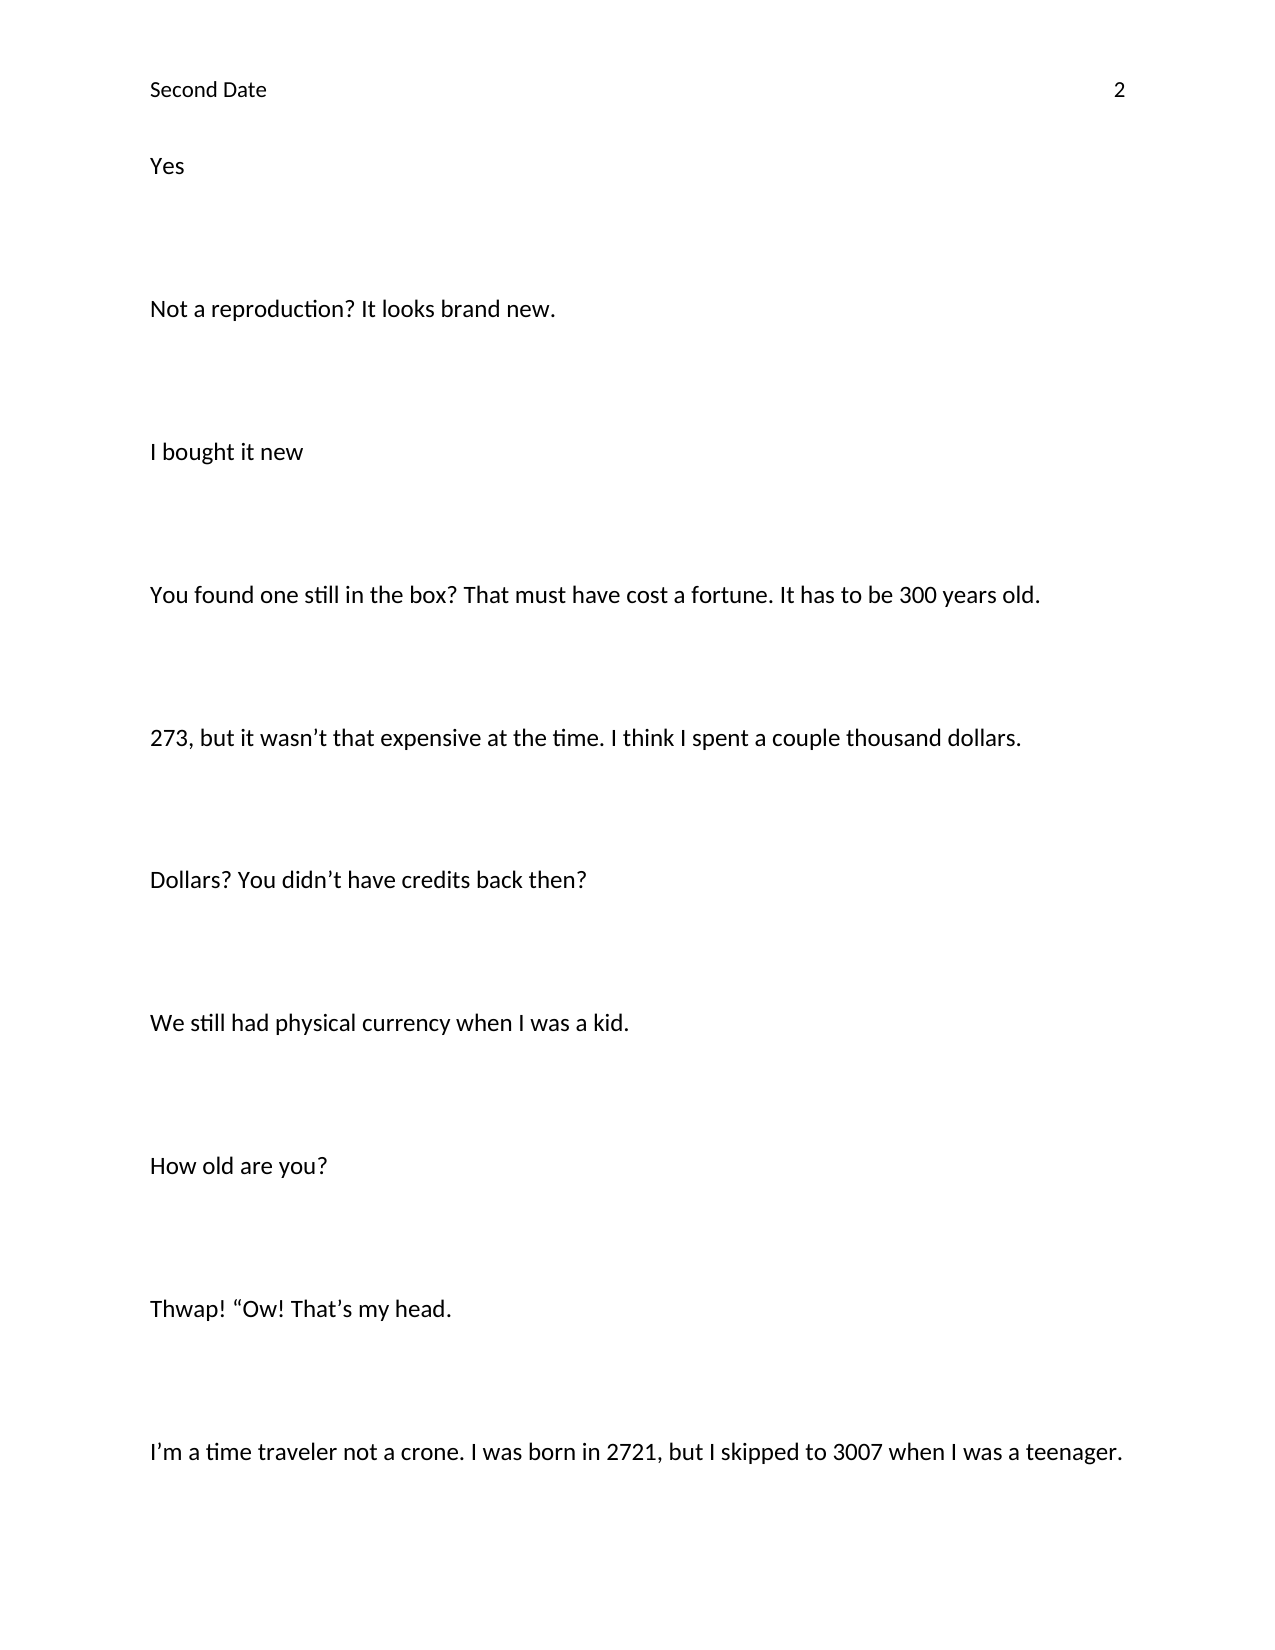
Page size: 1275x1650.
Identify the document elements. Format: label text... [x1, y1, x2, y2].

text I bought it new [150, 436, 1125, 466]
text We still had physical currency when I was a kid. [150, 1007, 1125, 1038]
text Thwap! “Ow! That’s my head. [150, 1293, 1125, 1324]
text You found one still in the box? That must have cost a fortune. It has to be 300 years old. [150, 579, 1125, 609]
text How old are you? [150, 1150, 1125, 1181]
text Yes [150, 150, 1125, 181]
text I’m a time traveler not a crone. I was born in 2721, but I skipped to 3007 when I was a teenager. [150, 1436, 1125, 1467]
text Not a reproduction? It looks brand new. [150, 293, 1125, 323]
text Dollars? You didn’t have credits back then? [150, 864, 1125, 895]
text 273, but it wasn’t that expensive at the time. I think I spent a couple thousand dollars. [150, 722, 1125, 752]
